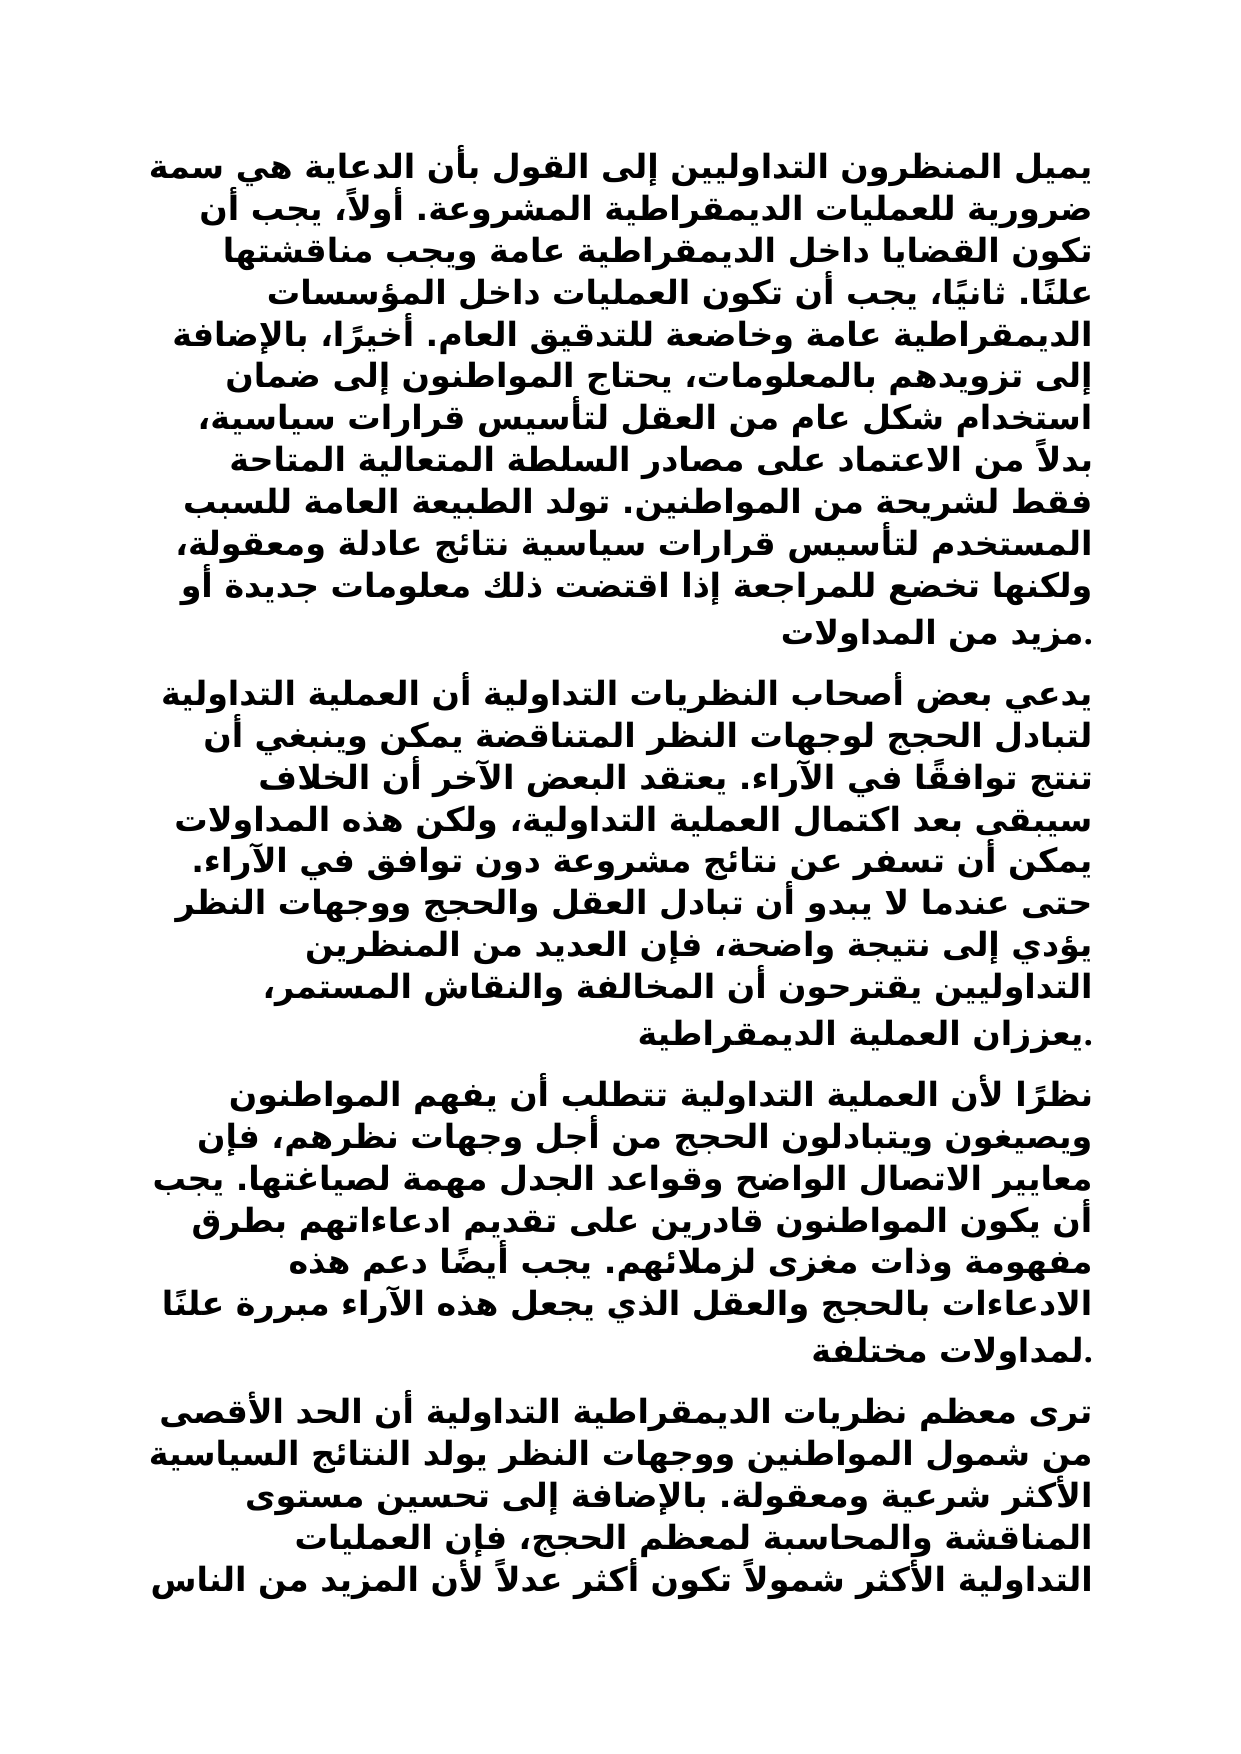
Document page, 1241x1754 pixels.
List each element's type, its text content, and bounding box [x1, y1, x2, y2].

text يميل المنظرون التداوليين إلى القول بأن الدعاية هي سمة ضرورية للعمليات الديمقراطية المشروعة. أولاً، يجب أن تكون القضايا داخل الديمقراطية عامة ويجب مناقشتها علنًا. ثانيًا، يجب أن تكون العمليات داخل المؤسسات الديمقراطية عامة وخاضعة للتدقيق العام. أخيرًا، بالإضافة إلى تزويدهم بالمعلومات، يحتاج المواطنون إلى ضمان استخدام شكل عام من العقل لتأسيس قرارات سياسية، بدلاً من الاعتماد على مصادر السلطة المتعالية المتاحة فقط لشريحة من المواطنين. تولد الطبيعة العامة للسبب المستخدم لتأسيس قرارات سياسية نتائج عادلة ومعقولة، ولكنها تخضع للمراجعة إذا اقتضت ذلك معلومات جديدة أو مزيد من المداولات. [148, 148, 1093, 654]
text نظرًا لأن العملية التداولية تتطلب أن يفهم المواطنون ويصيغون ويتبادلون الحجج من أجل وجهات نظرهم، فإن معايير الاتصال الواضح وقواعد الجدل مهمة لصياغتها. يجب أن يكون المواطنون قادرين على تقديم ادعاءاتهم بطرق مفهومة وذات مغزى لزملائهم. يجب أيضًا دعم هذه الادعاءات بالحجج والعقل الذي يجعل هذه الآراء مبررة علنًا لمداولات مختلفة. [148, 1076, 1093, 1373]
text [148, 1393, 1093, 1599]
text يدعي بعض أصحاب النظريات التداولية أن العملية التداولية لتبادل الحجج لوجهات النظر المتناقضة يمكن وينبغي أن تنتج توافقًا في الآراء. يعتقد البعض الآخر أن الخلاف سيبقى بعد اكتمال العملية التداولية، ولكن هذه المداولات يمكن أن تسفر عن نتائج مشروعة دون توافق في الآراء. حتى عندما لا يبدو أن تبادل العقل والحجج ووجهات النظر يؤدي إلى نتيجة واضحة، فإن العديد من المنظرين التداوليين يقترحون أن المخالفة والنقاش المستمر، يعززان العملية الديمقراطية. [148, 674, 1093, 1055]
